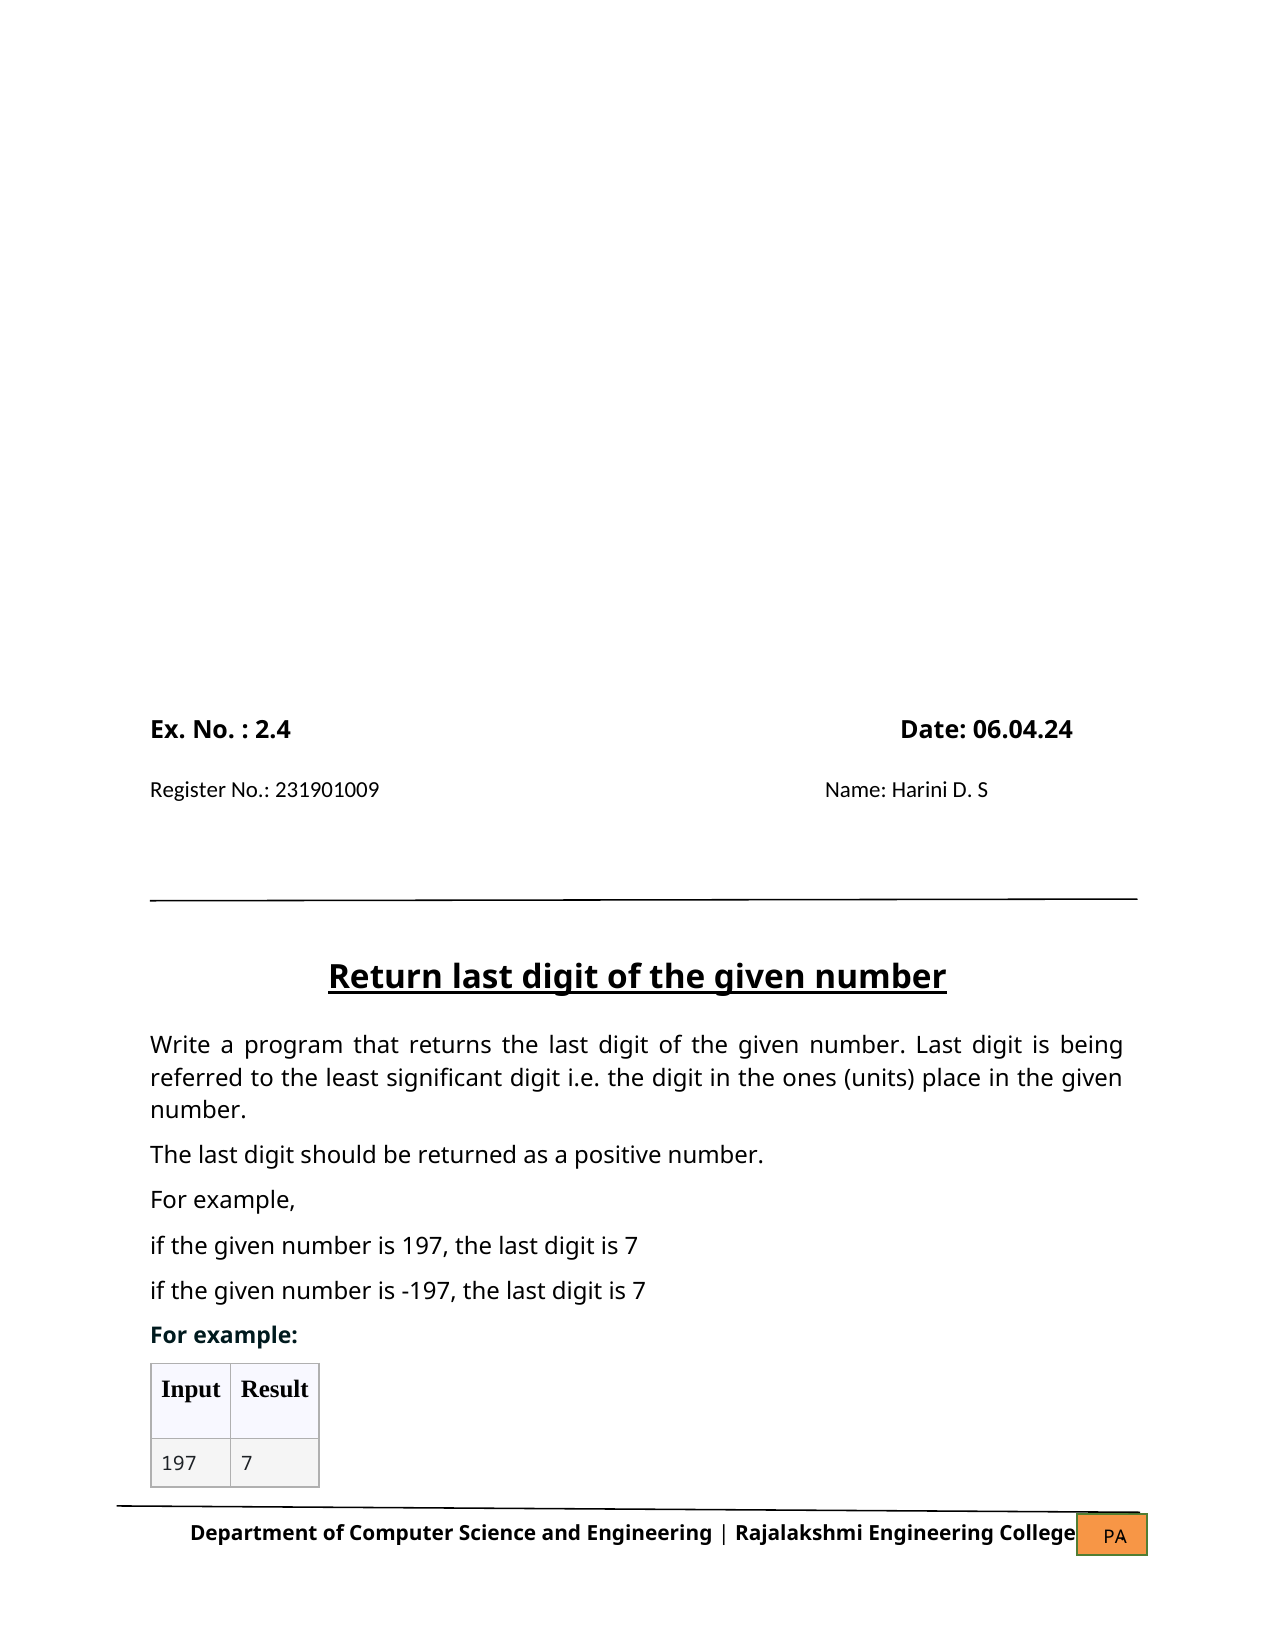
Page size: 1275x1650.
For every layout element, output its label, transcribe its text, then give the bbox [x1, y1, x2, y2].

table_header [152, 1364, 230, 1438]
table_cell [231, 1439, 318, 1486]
text if the given number is -197, the last digit is 7 [150, 1273, 1125, 1306]
text For example: [150, 1319, 1125, 1350]
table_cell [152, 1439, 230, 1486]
text The last digit should be returned as a positive number. [150, 1138, 1125, 1171]
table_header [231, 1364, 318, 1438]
text Return last digit of the given number [150, 953, 1125, 999]
text Register No.: 231901009 Name: Harini D. S [150, 775, 1125, 803]
text Write a program that returns the last digit of the given number. Last digit is being referred to the least significant digit i.e. the digit in the ones (units) place in the given number. [150, 1028, 1125, 1126]
text For example, [150, 1183, 1125, 1216]
text Ex. No. : 2.4 Date: 06.04.24 [150, 712, 1125, 746]
text if the given number is 197, the last digit is 7 [150, 1228, 1125, 1261]
